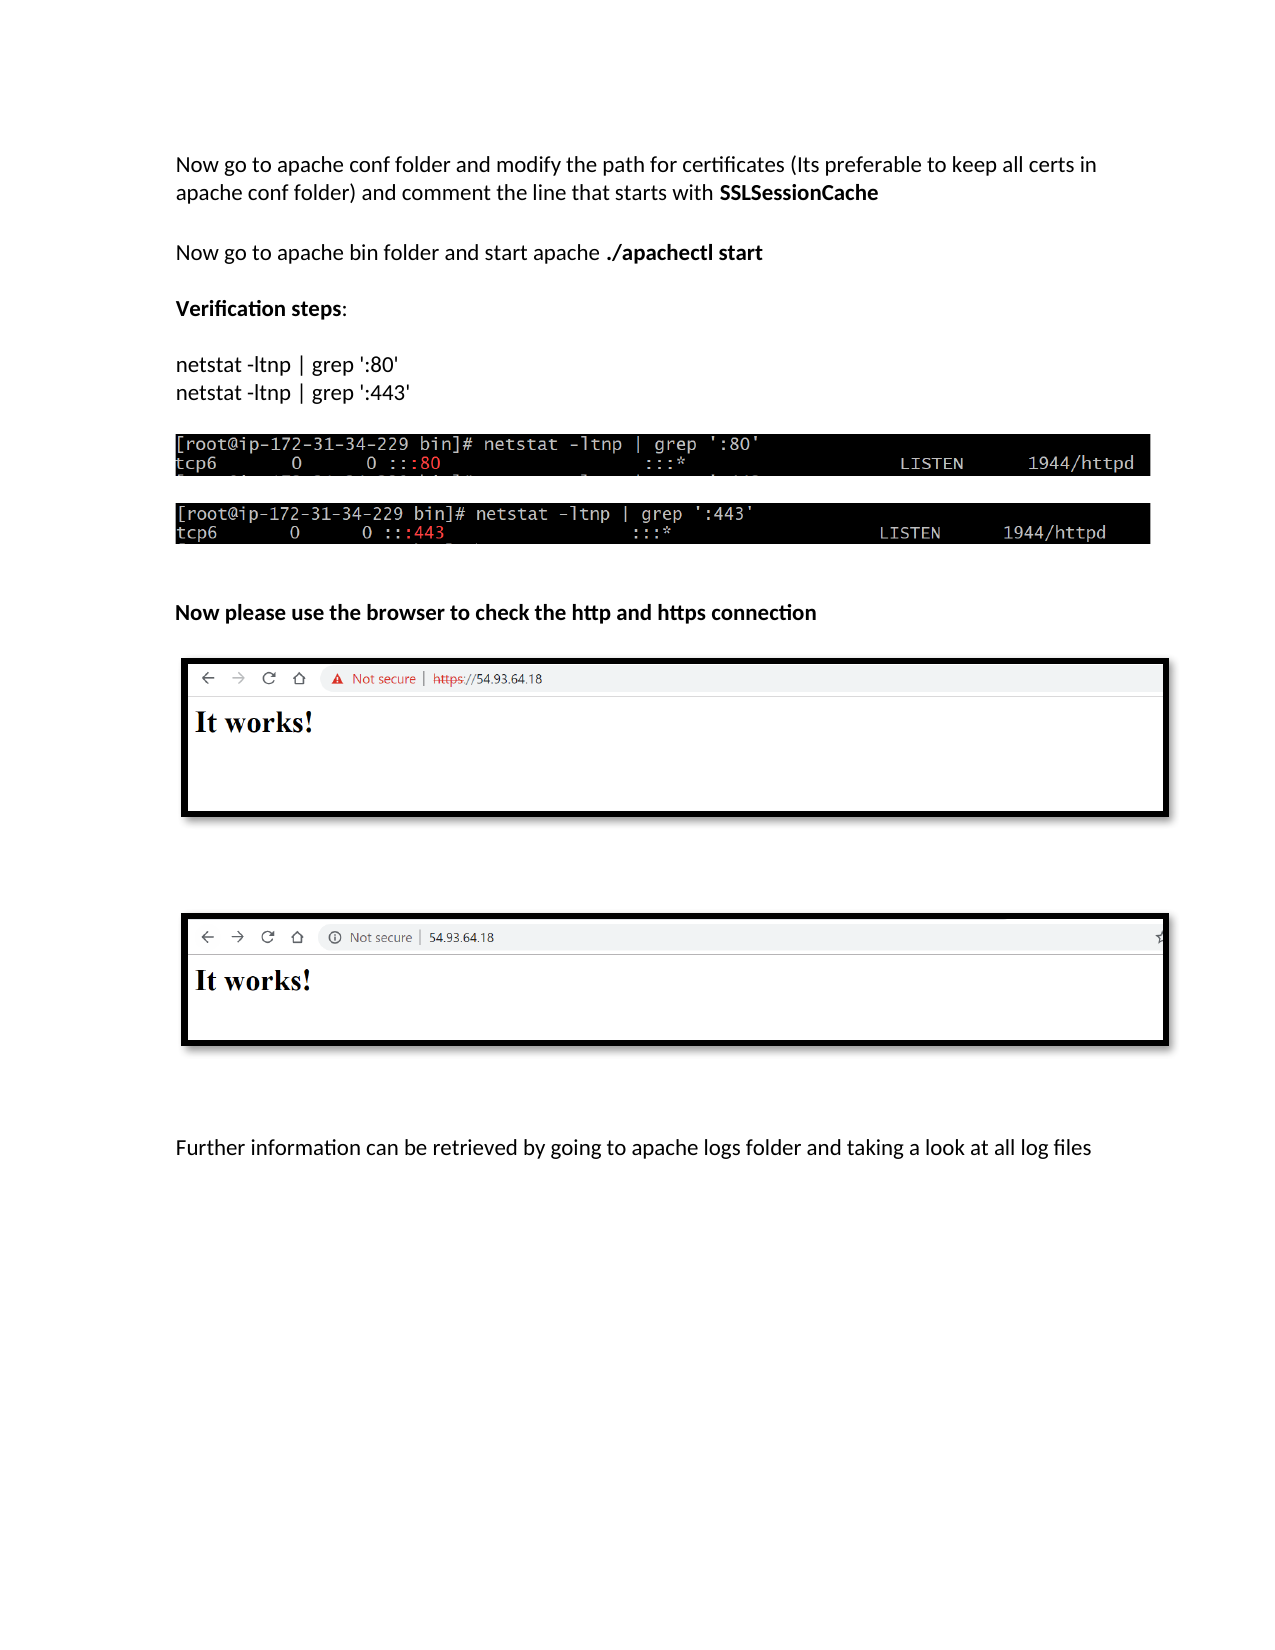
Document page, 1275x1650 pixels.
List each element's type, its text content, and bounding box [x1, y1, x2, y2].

text Further information can be retrieved by going to apache logs folder and taking a look at all log files [150, 1133, 1125, 1161]
text Now go to apache bin folder and start apache ./apachectl start [150, 238, 1125, 266]
text netstat -ltnp | grep ':80' [150, 350, 1125, 378]
text Now please use the browser to check the http and https connection [175, 598, 1100, 626]
text netstat -ltnp | grep ':443' [150, 378, 1125, 406]
picture [188, 664, 1163, 811]
text Now go to apache conf folder and modify the path for certificates (Its preferable to keep all certs in apache conf folder) and comment the line that starts with SSLSessionCache [176, 150, 1099, 206]
picture [175, 503, 1151, 544]
picture [188, 919, 1163, 1040]
picture [175, 434, 1151, 476]
text Verification steps: [150, 294, 1125, 322]
